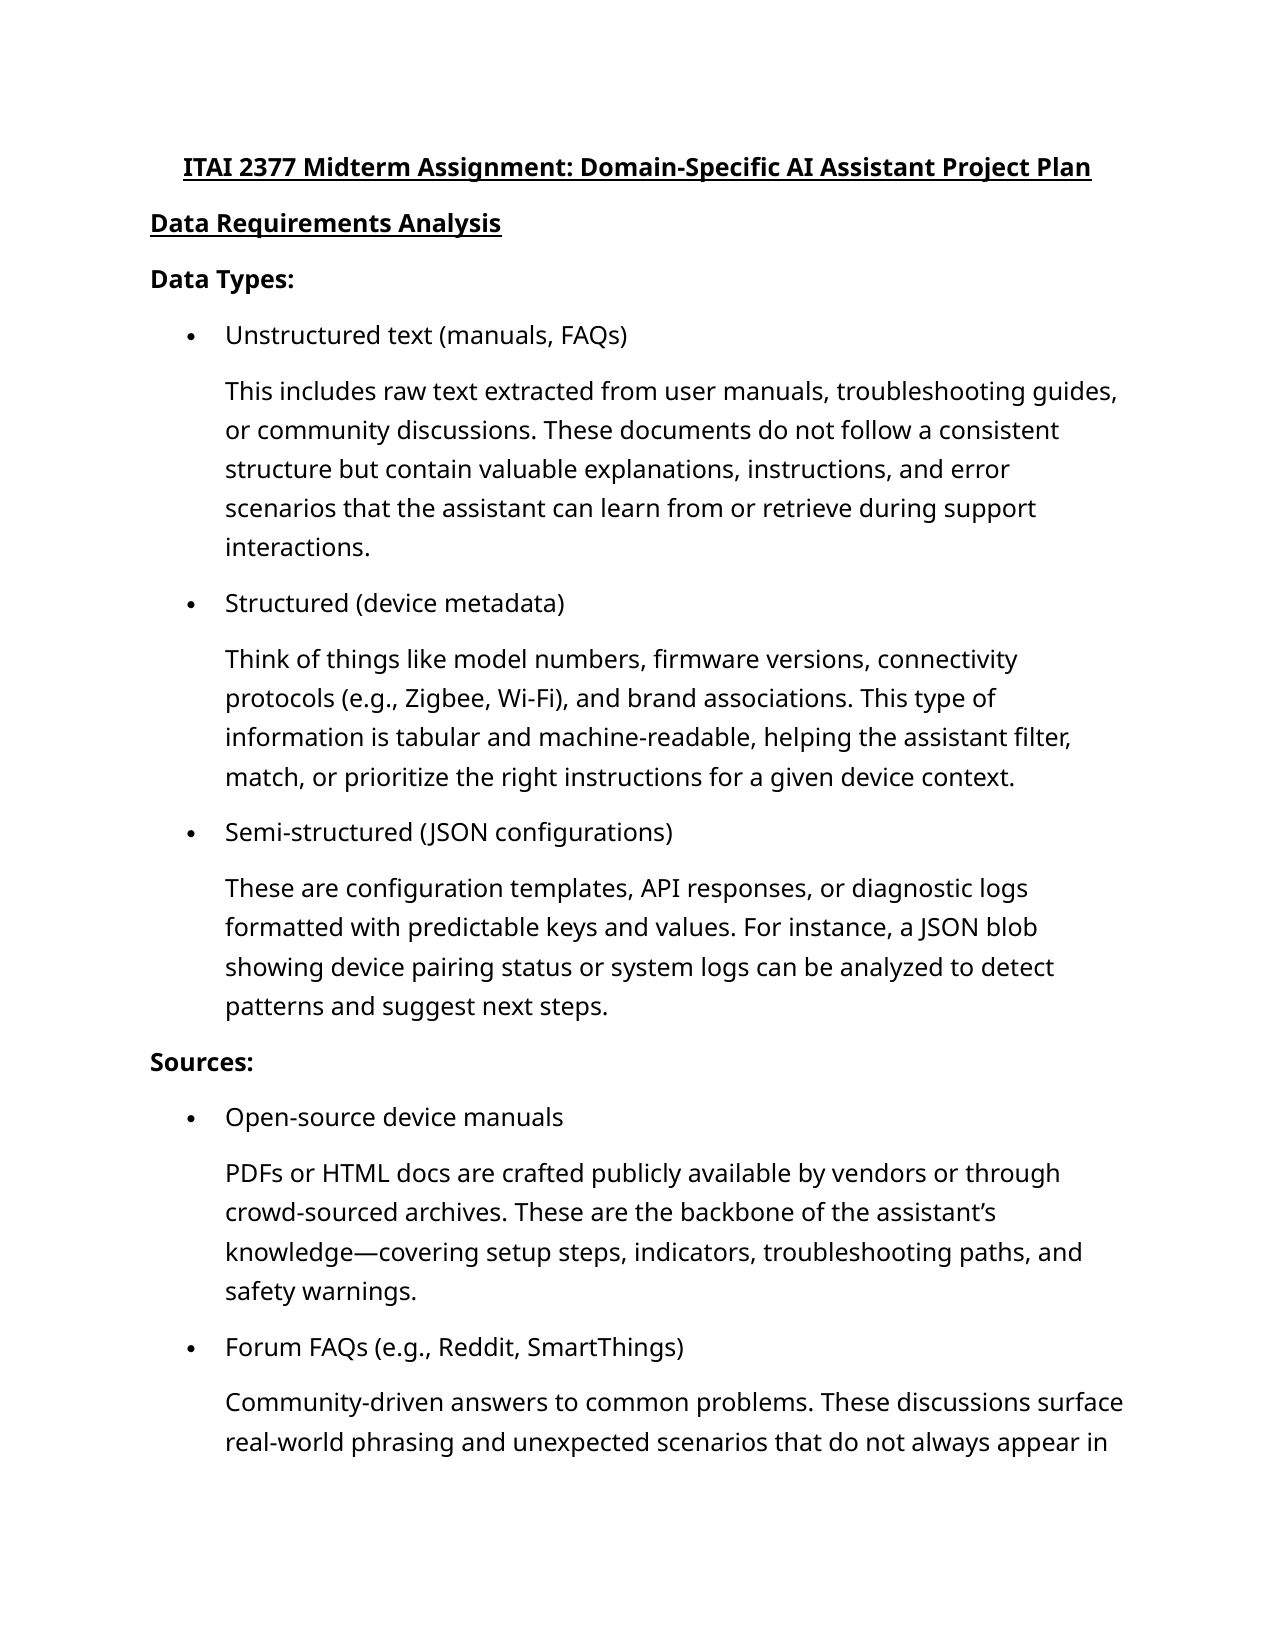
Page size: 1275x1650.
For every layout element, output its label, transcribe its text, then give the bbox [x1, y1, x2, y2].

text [225, 1385, 1125, 1458]
text This includes raw text extracted from user manuals, troubleshooting guides, or community discussions. These documents do not follow a consistent structure but contain valuable explanations, instructions, and error scenarios that the assistant can learn from or retrieve during support interactions. [225, 373, 1125, 564]
text Data Types: [150, 262, 1125, 296]
list Unstructured text (manuals, FAQs) [187, 317, 1125, 352]
list Semi-structured (JSON configurations) [187, 815, 1125, 849]
text Think of things like model numbers, firmware versions, connectivity protocols (e.g., Zigbee, Wi-Fi), and brand associations. This type of information is tabular and machine-readable, helping the assistant filter, match, or prioritize the right instructions for a given device context. [225, 642, 1125, 793]
list Structured (device metadata) [187, 586, 1125, 620]
text These are configuration templates, API responses, or diagnostic logs formatted with predictable keys and values. For instance, a JSON blob showing device pairing status or system logs can be analyzed to detect patterns and suggest next steps. [225, 871, 1125, 1022]
text Sources: [150, 1044, 1125, 1078]
text PDFs or HTML docs are crafted publicly available by vendors or through crowd-sourced archives. These are the backbone of the assistant’s knowledge—covering setup steps, indicators, troubleshooting paths, and safety warnings. [225, 1156, 1125, 1307]
list Open-source device manuals [187, 1100, 1125, 1134]
list Forum FAQs (e.g., Reddit, SmartThings) [187, 1329, 1125, 1363]
text Data Requirements Analysis [150, 206, 1125, 240]
text ITAI 2377 Midterm Assignment: Domain-Specific AI Assistant Project Plan [150, 150, 1125, 184]
